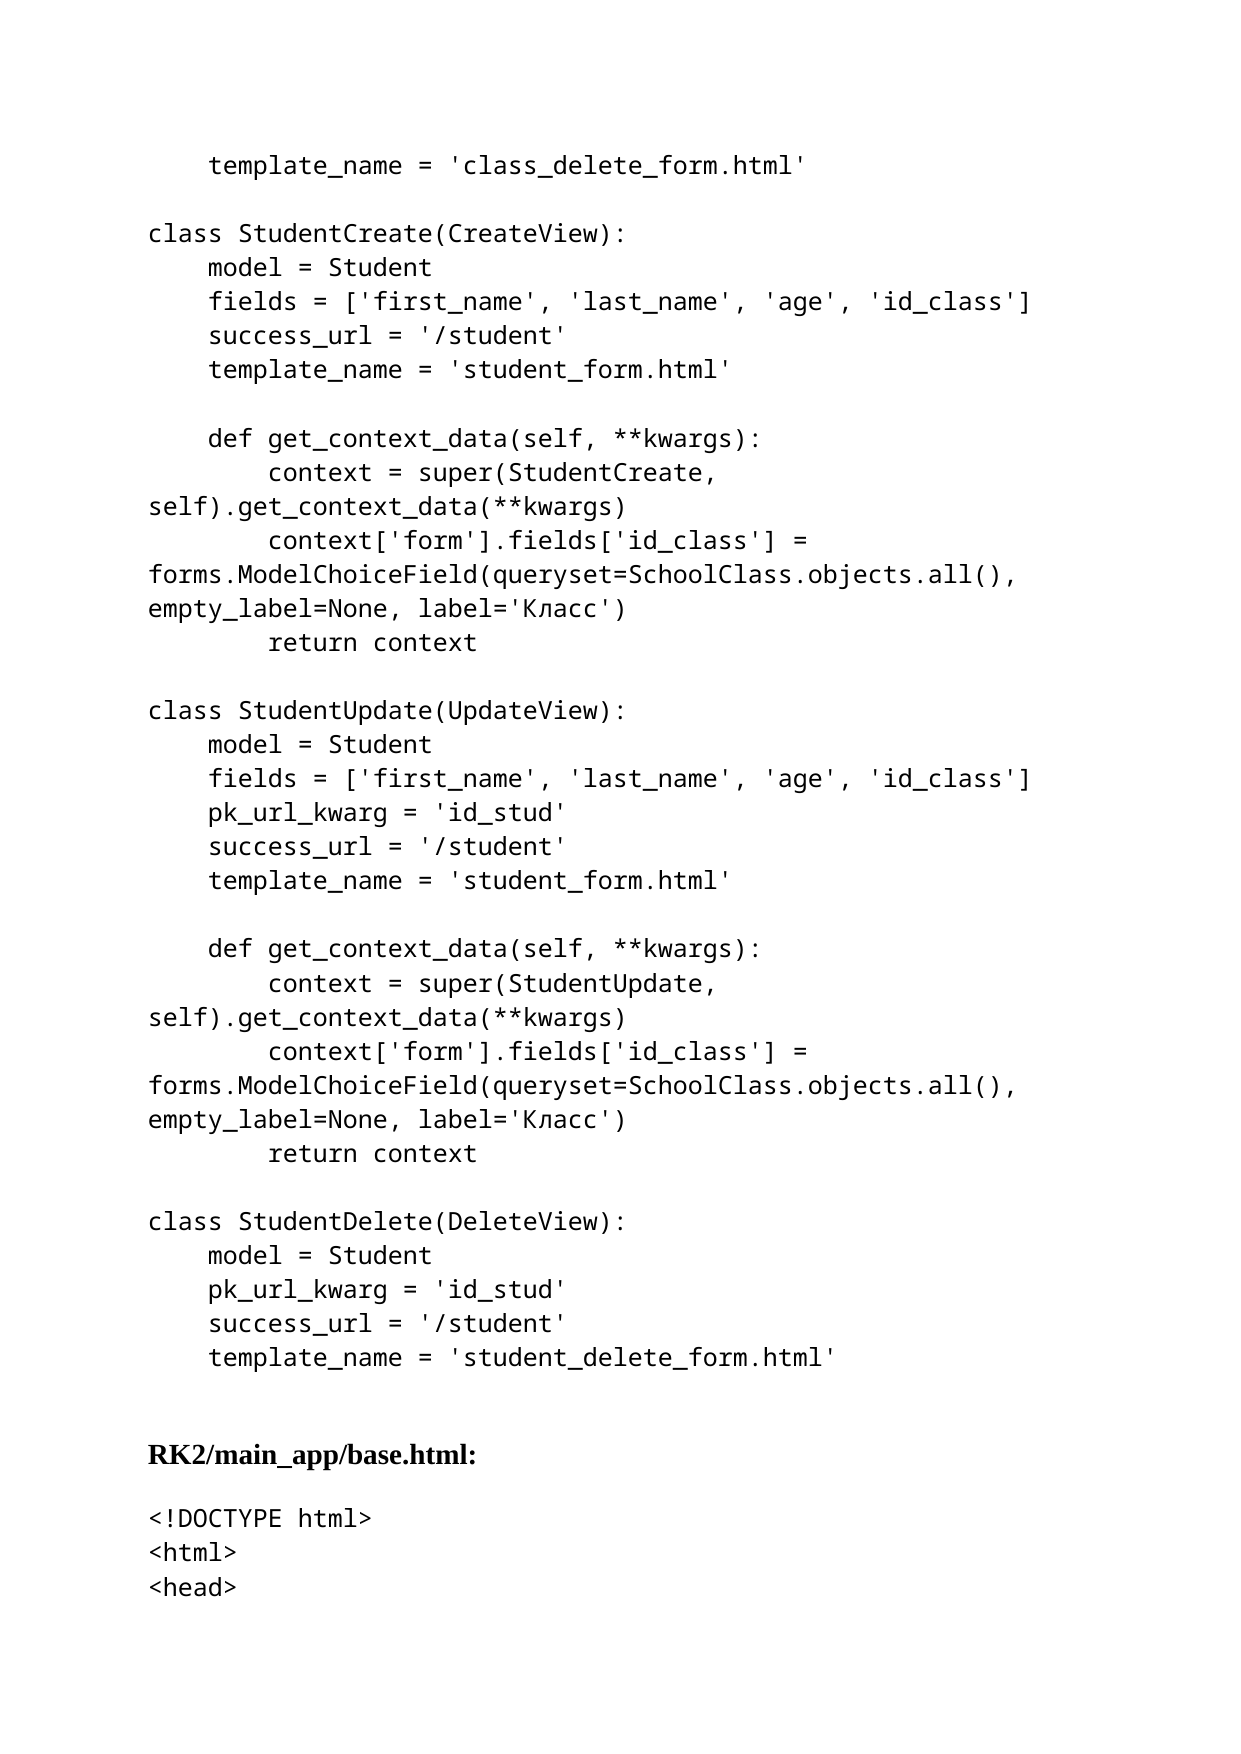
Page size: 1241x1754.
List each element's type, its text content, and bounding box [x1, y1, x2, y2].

text <head> [148, 1569, 1152, 1603]
text pk_url_kwarg = 'id_stud' [148, 1272, 1152, 1306]
text class StudentCreate(CreateView): [148, 216, 1152, 250]
text <html> [148, 1535, 1152, 1569]
text context = super(StudentCreate, self).get_context_data(**kwargs) [148, 454, 1152, 522]
text context['form'].fields['id_class'] = forms.ModelChoiceField(queryset=SchoolClass.objects.all(), empty_label=None, label='Класс') [148, 522, 1152, 624]
text def get_context_data(self, **kwargs): [148, 420, 1152, 454]
text return context [148, 1136, 1152, 1169]
text <!DOCTYPE html> [148, 1501, 1152, 1535]
text success_url = '/student' [148, 1306, 1152, 1340]
text class StudentUpdate(UpdateView): [148, 693, 1152, 727]
text success_url = '/student' [148, 829, 1152, 863]
text model = Student [148, 1238, 1152, 1272]
text template_name = 'student_form.html' [148, 863, 1152, 897]
text def get_context_data(self, **kwargs): [148, 931, 1152, 965]
text success_url = '/student' [148, 318, 1152, 352]
text return context [148, 624, 1152, 659]
text class StudentDelete(DeleteView): [148, 1204, 1152, 1238]
text context['form'].fields['id_class'] = forms.ModelChoiceField(queryset=SchoolClass.objects.all(), empty_label=None, label='Класс') [148, 1033, 1152, 1136]
text context = super(StudentUpdate, self).get_context_data(**kwargs) [148, 965, 1152, 1033]
text model = Student [148, 727, 1152, 761]
text template_name = 'student_delete_form.html' [148, 1340, 1152, 1374]
text RK2/main_app/base.html: [148, 1437, 1152, 1471]
text model = Student [148, 250, 1152, 284]
text template_name = 'student_form.html' [148, 352, 1152, 386]
text pk_url_kwarg = 'id_stud' [148, 795, 1152, 829]
text fields = ['first_name', 'last_name', 'age', 'id_class'] [148, 284, 1152, 318]
text fields = ['first_name', 'last_name', 'age', 'id_class'] [148, 761, 1152, 795]
text template_name = 'class_delete_form.html' [148, 148, 1152, 182]
